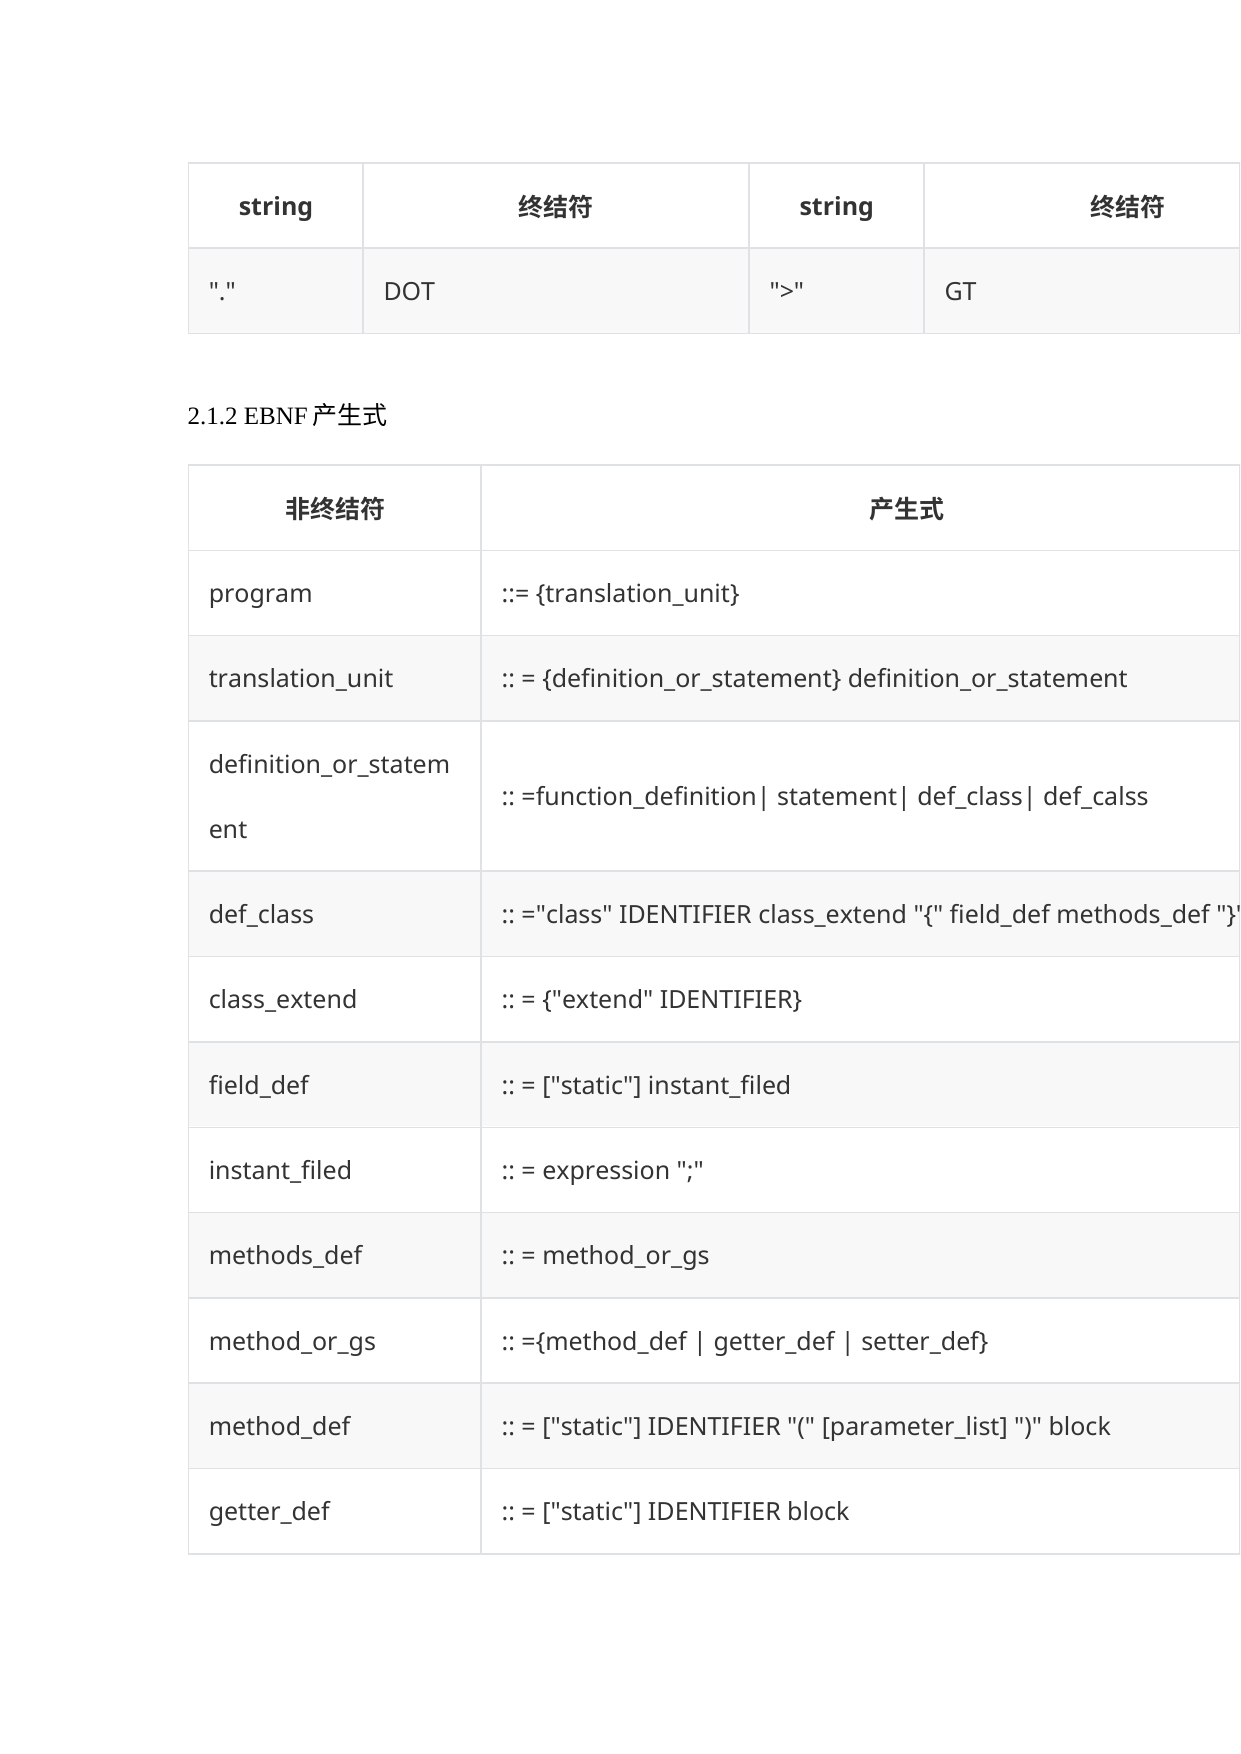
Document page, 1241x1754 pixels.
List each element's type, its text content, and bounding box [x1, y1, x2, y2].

table_cell :: = ["static"] IDENTIFIER "(" [parameter_list] ")" block [482, 1384, 1239, 1468]
table_cell def_class [189, 872, 480, 956]
table_cell :: = {"extend" IDENTIFIER} [482, 957, 1239, 1041]
table_cell :: = method_or_gs [482, 1213, 1239, 1297]
table_cell :: = ["static"] instant_filed [482, 1043, 1239, 1126]
table_cell getter_def [189, 1469, 480, 1553]
table_header 产生式 [482, 466, 1239, 549]
table_cell :: = ["static"] IDENTIFIER block [482, 1469, 1239, 1553]
table_cell translation_unit [189, 636, 480, 720]
table_cell methods_def [189, 1213, 480, 1297]
table_cell program [189, 551, 480, 635]
table_header 终结符 [925, 164, 1239, 247]
table_cell :: = {definition_or_statement} definition_or_statement [482, 636, 1239, 720]
table_cell class_extend [189, 957, 480, 1041]
table_cell definition_or_statement [189, 722, 480, 870]
table_cell "." [189, 249, 362, 333]
table_header 非终结符 [189, 466, 480, 549]
table_cell instant_filed [189, 1128, 480, 1212]
table_cell :: =function_definition| statement| def_class| def_calss [482, 722, 1239, 870]
table_cell field_def [189, 1043, 480, 1126]
table_cell ">" [750, 249, 923, 333]
table_cell :: ={method_def | getter_def | setter_def} [482, 1299, 1239, 1382]
table_cell :: = expression ";" [482, 1128, 1239, 1212]
text 2.1.2 EBNF产生式 [187, 381, 1053, 446]
table_cell method_or_gs [189, 1299, 480, 1382]
table_cell ::= {translation_unit} [482, 551, 1239, 635]
table_cell DOT [364, 249, 748, 333]
table_header 终结符 [364, 164, 748, 247]
table_cell method_def [189, 1384, 480, 1468]
table_header string [189, 164, 362, 247]
table_header string [750, 164, 923, 247]
table_cell :: ="class" IDENTIFIER class_extend "{" field_def methods_def "}" [482, 872, 1239, 956]
table_cell GT [925, 249, 1239, 333]
